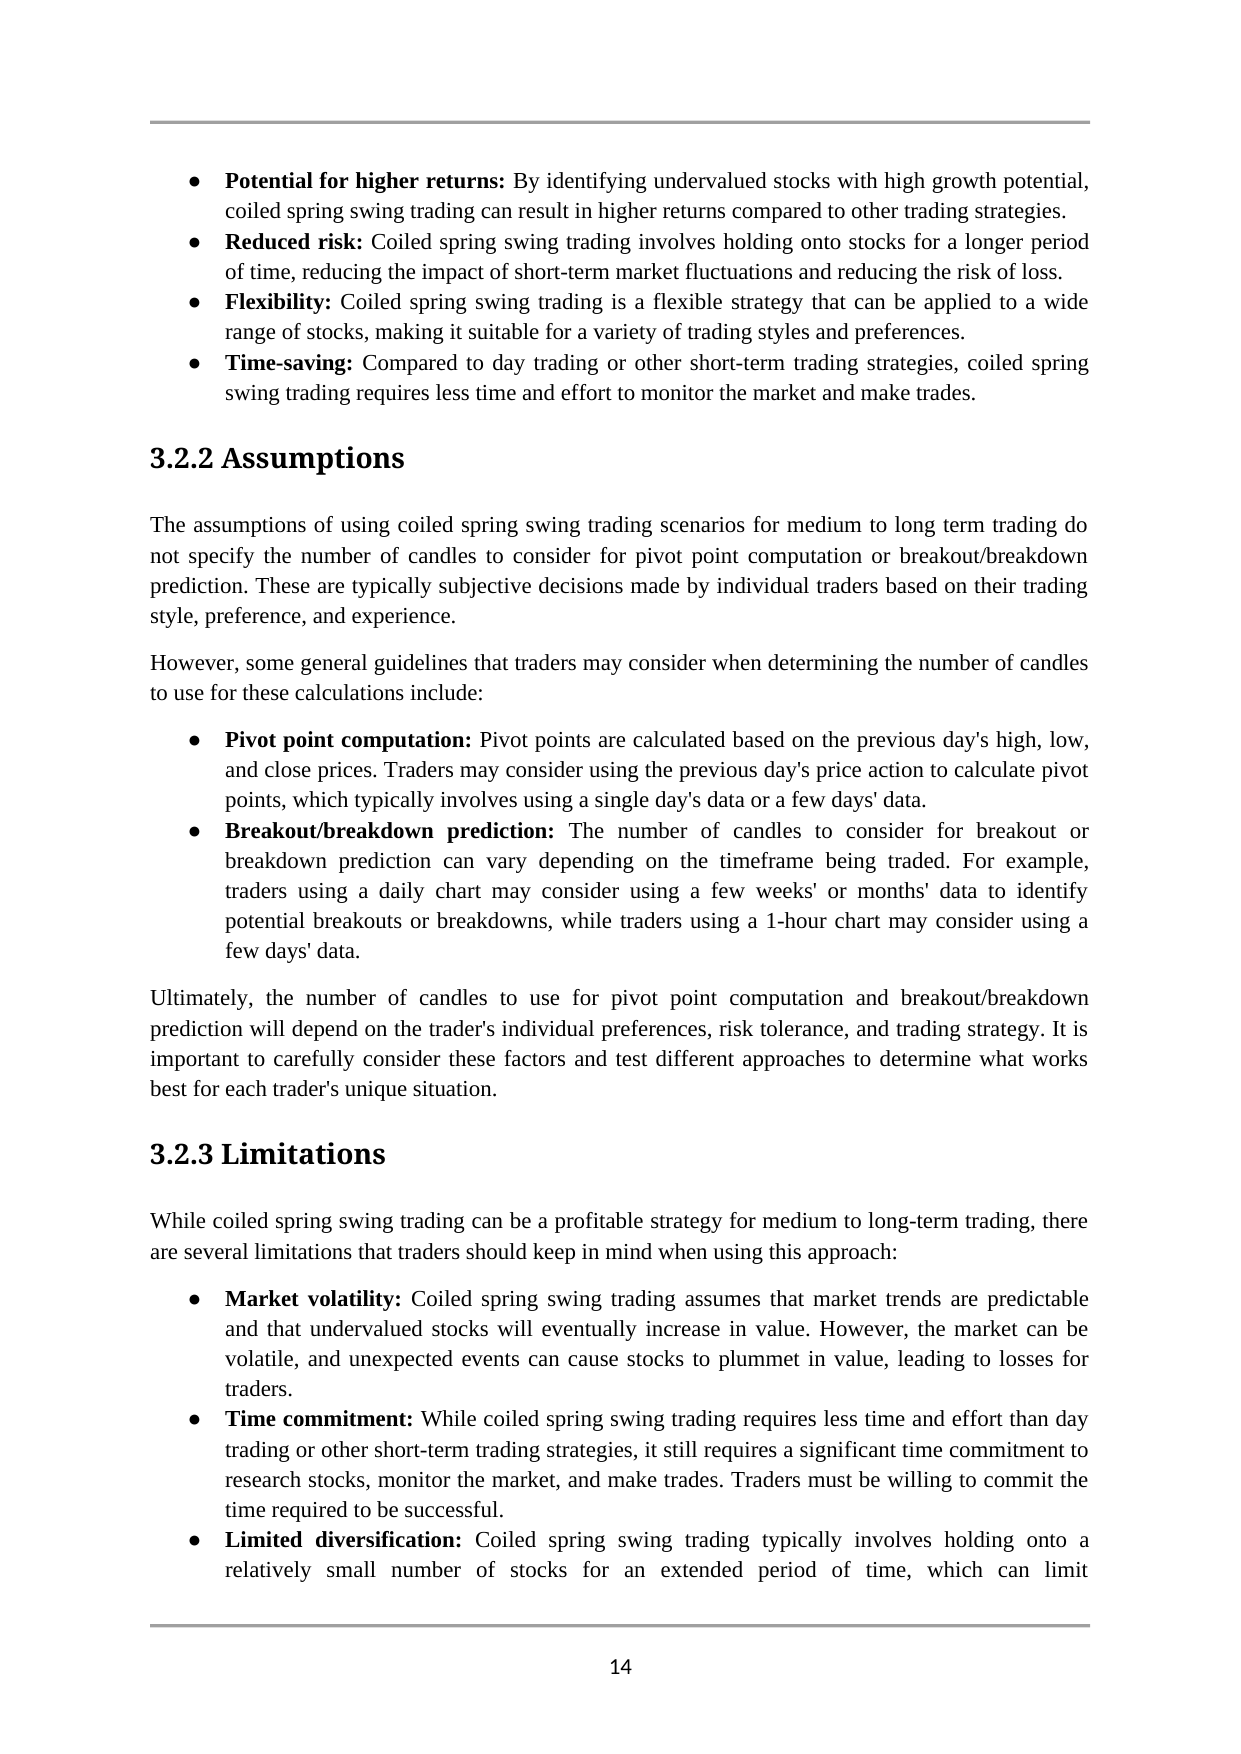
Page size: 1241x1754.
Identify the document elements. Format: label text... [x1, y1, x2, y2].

list Flexibility: Coiled spring swing trading is a flexible strategy that can be applied to a wide range of stocks, making it suitable for a variety of trading styles and preferences. [187, 288, 1090, 345]
list Reduced risk: Coiled spring swing trading involves holding onto stocks for a longer period of time, reducing the impact of short-term market fluctuations and reducing the risk of loss. [187, 228, 1090, 284]
list Pivot point computation: Pivot points are calculated based on the previous day's high, low, and close prices. Traders may consider using the previous day's price action to calculate pivot points, which typically involves using a single day's data or a few days' data. [187, 726, 1090, 813]
list Time-saving: Compared to day trading or other short-term trading strategies, coiled spring swing trading requires less time and effort to monitor the market and make trades. [187, 349, 1090, 405]
list Market volatility: Coiled spring swing trading assumes that market trends are predictable and that undervalued stocks will eventually increase in value. However, the market can be volatile, and unexpected events can cause stocks to plummet in value, leading to losses for traders. [187, 1285, 1090, 1402]
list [187, 1526, 1090, 1583]
text While coiled spring swing trading can be a profitable strategy for medium to long-term trading, there are several limitations that traders should keep in mind when using this approach: [150, 1208, 1090, 1264]
text However, some general guidelines that traders may consider when determining the number of candles to use for these calculations include: [150, 649, 1090, 706]
text The assumptions of using coiled spring swing trading scenarios for medium to long term trading do not specify the number of candles to consider for pivot point computation or breakout/breakdown prediction. These are typically subjective decisions made by individual traders based on their trading style, preference, and experience. [150, 511, 1090, 628]
list Breakout/breakdown prediction: The number of candles to consider for breakout or breakdown prediction can vary depending on the timeframe being traded. For example, traders using a daily chart may consider using a few weeks' or months' data to identify potential breakouts or breakdowns, while traders using a 1-hour chart may consider using a few days' data. [187, 817, 1090, 964]
list Time commitment: While coiled spring swing trading requires less time and effort than day trading or other short-term trading strategies, it still requires a significant time commitment to research stocks, monitor the market, and make trades. Traders must be willing to commit the time required to be successful. [187, 1406, 1090, 1522]
text Ultimately, the number of candles to use for pivot point computation and breakout/breakdown prediction will depend on the trader's individual preferences, risk tolerance, and trading strategy. It is important to carefully consider these factors and test different approaches to determine what works best for each trader's unique situation. [150, 984, 1090, 1101]
subtitle 3.2.3 Limitations [150, 1134, 1090, 1173]
list Potential for higher returns: By identifying undervalued stocks with high growth potential, coiled spring swing trading can result in higher returns compared to other trading strategies. [187, 167, 1090, 224]
subtitle 3.2.2 Assumptions [150, 438, 1090, 477]
